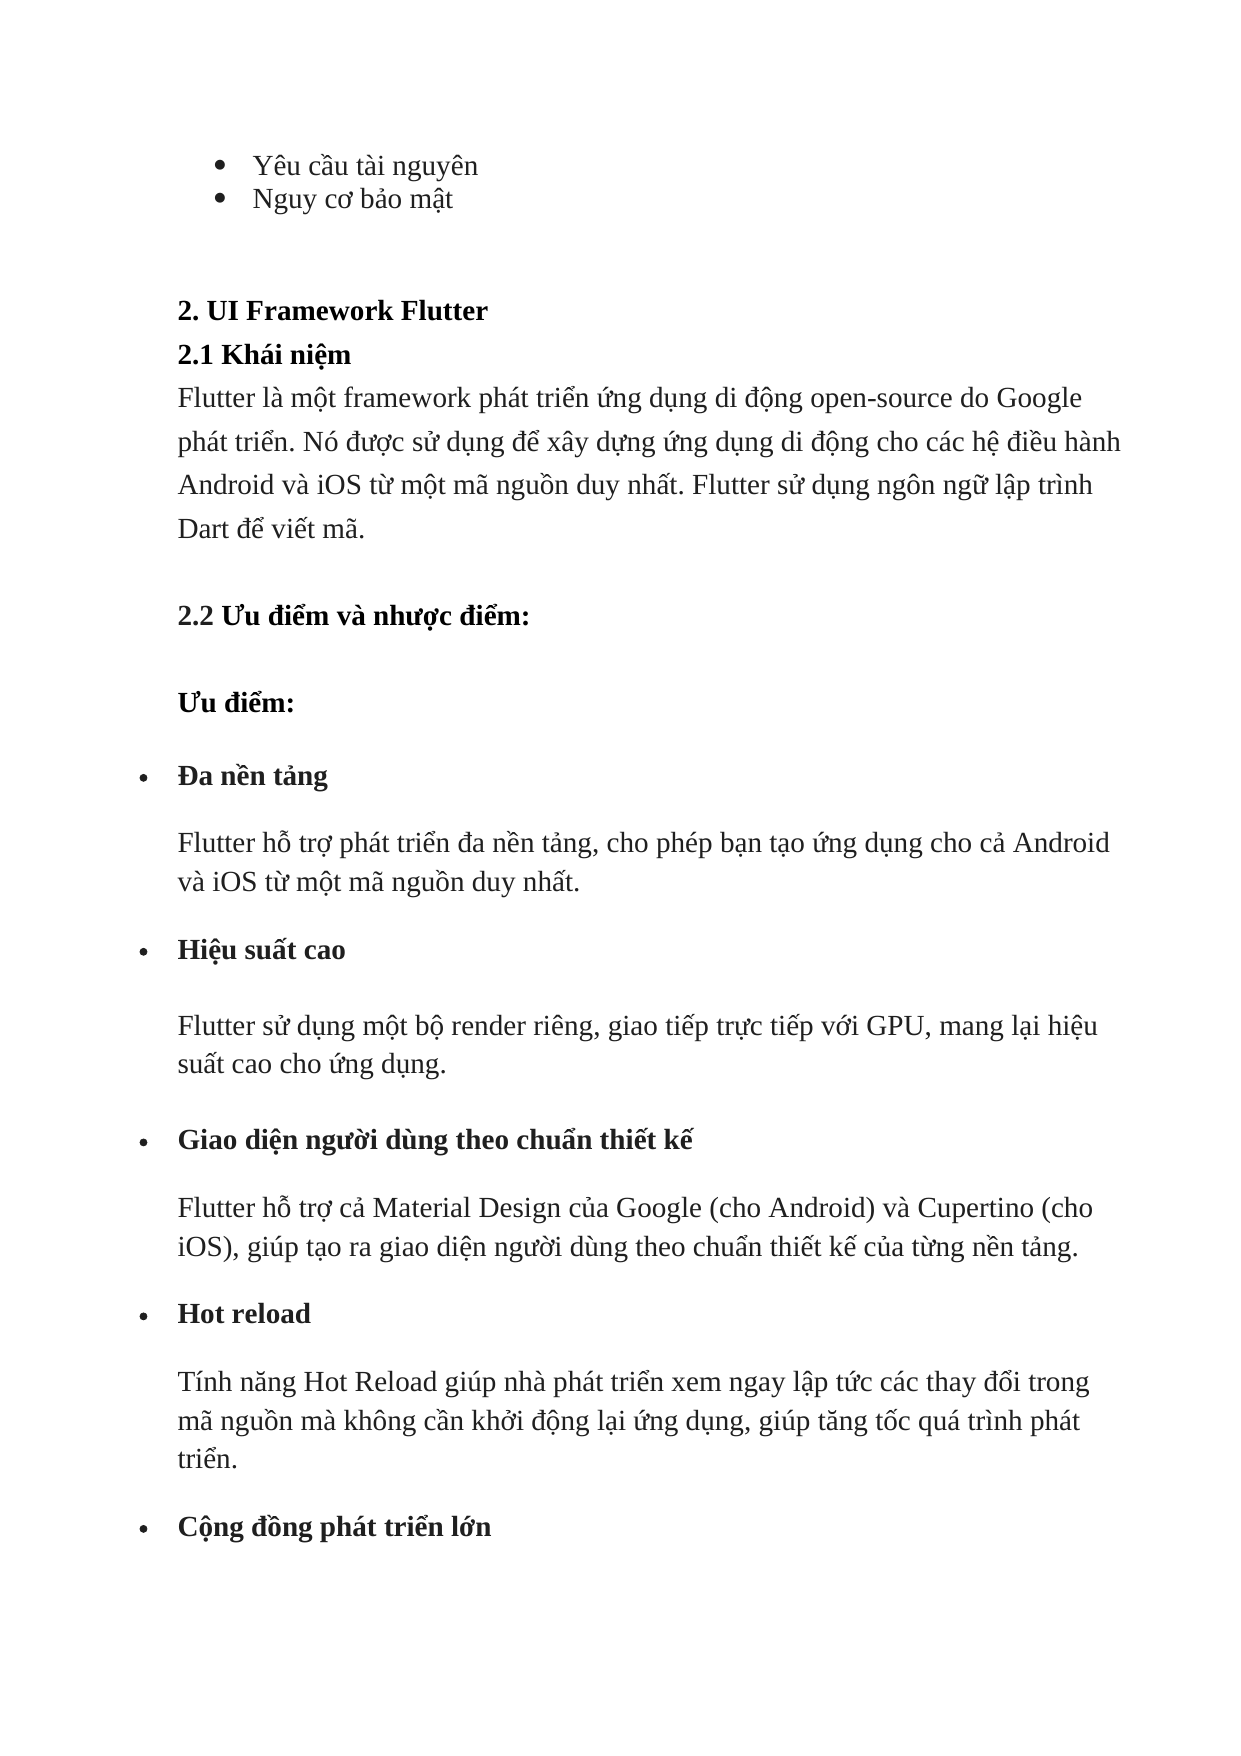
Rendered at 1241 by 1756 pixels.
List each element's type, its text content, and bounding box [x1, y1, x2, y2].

text 2. UI Framework Flutter [177, 293, 1122, 327]
text Flutter hỗ trợ cả Material Design của Google (cho Android) và Cupertino (cho iOS), giúp tạo ra giao diện người dùng theo chuẩn thiết kế của từng nền tảng. [177, 1190, 1122, 1262]
text Flutter là một framework phát triển ứng dụng di động open-source do Google phát triển. Nó được sử dụng để xây dựng ứng dụng di động cho các hệ điều hành Android và iOS từ một mã nguồn duy nhất. Flutter sử dụng ngôn ngữ lập trình Dart để viết mã. [177, 380, 1122, 544]
list Giao diện người dùng theo chuẩn thiết kế [140, 1122, 1122, 1156]
list Cộng đồng phát triển lớn [140, 1509, 1122, 1542]
list Hot reload [140, 1296, 1122, 1330]
text Tính năng Hot Reload giúp nhà phát triển xem ngay lập tức các thay đổi trong mã nguồn mà không cần khởi động lại ứng dụng, giúp tăng tốc quá trình phát triển. [177, 1364, 1122, 1475]
list Đa nền tảng [140, 758, 1122, 791]
text Flutter sử dụng một bộ render riêng, giao tiếp trực tiếp với GPU, mang lại hiệu suất cao cho ứng dụng. [177, 1008, 1122, 1080]
text Ưu điểm: [177, 685, 1122, 719]
list Yêu cầu tài nguyên [215, 148, 1122, 181]
text Flutter hỗ trợ phát triển đa nền tảng, cho phép bạn tạo ứng dụng cho cả Android và iOS từ một mã nguồn duy nhất. [177, 826, 1122, 898]
text 2.2 Ưu điểm và nhược điểm: [221, 598, 1122, 632]
list Hiệu suất cao [140, 932, 1122, 965]
text 2.1 Khái niệm [177, 337, 1122, 370]
list Nguy cơ bảo mật [215, 181, 1122, 215]
